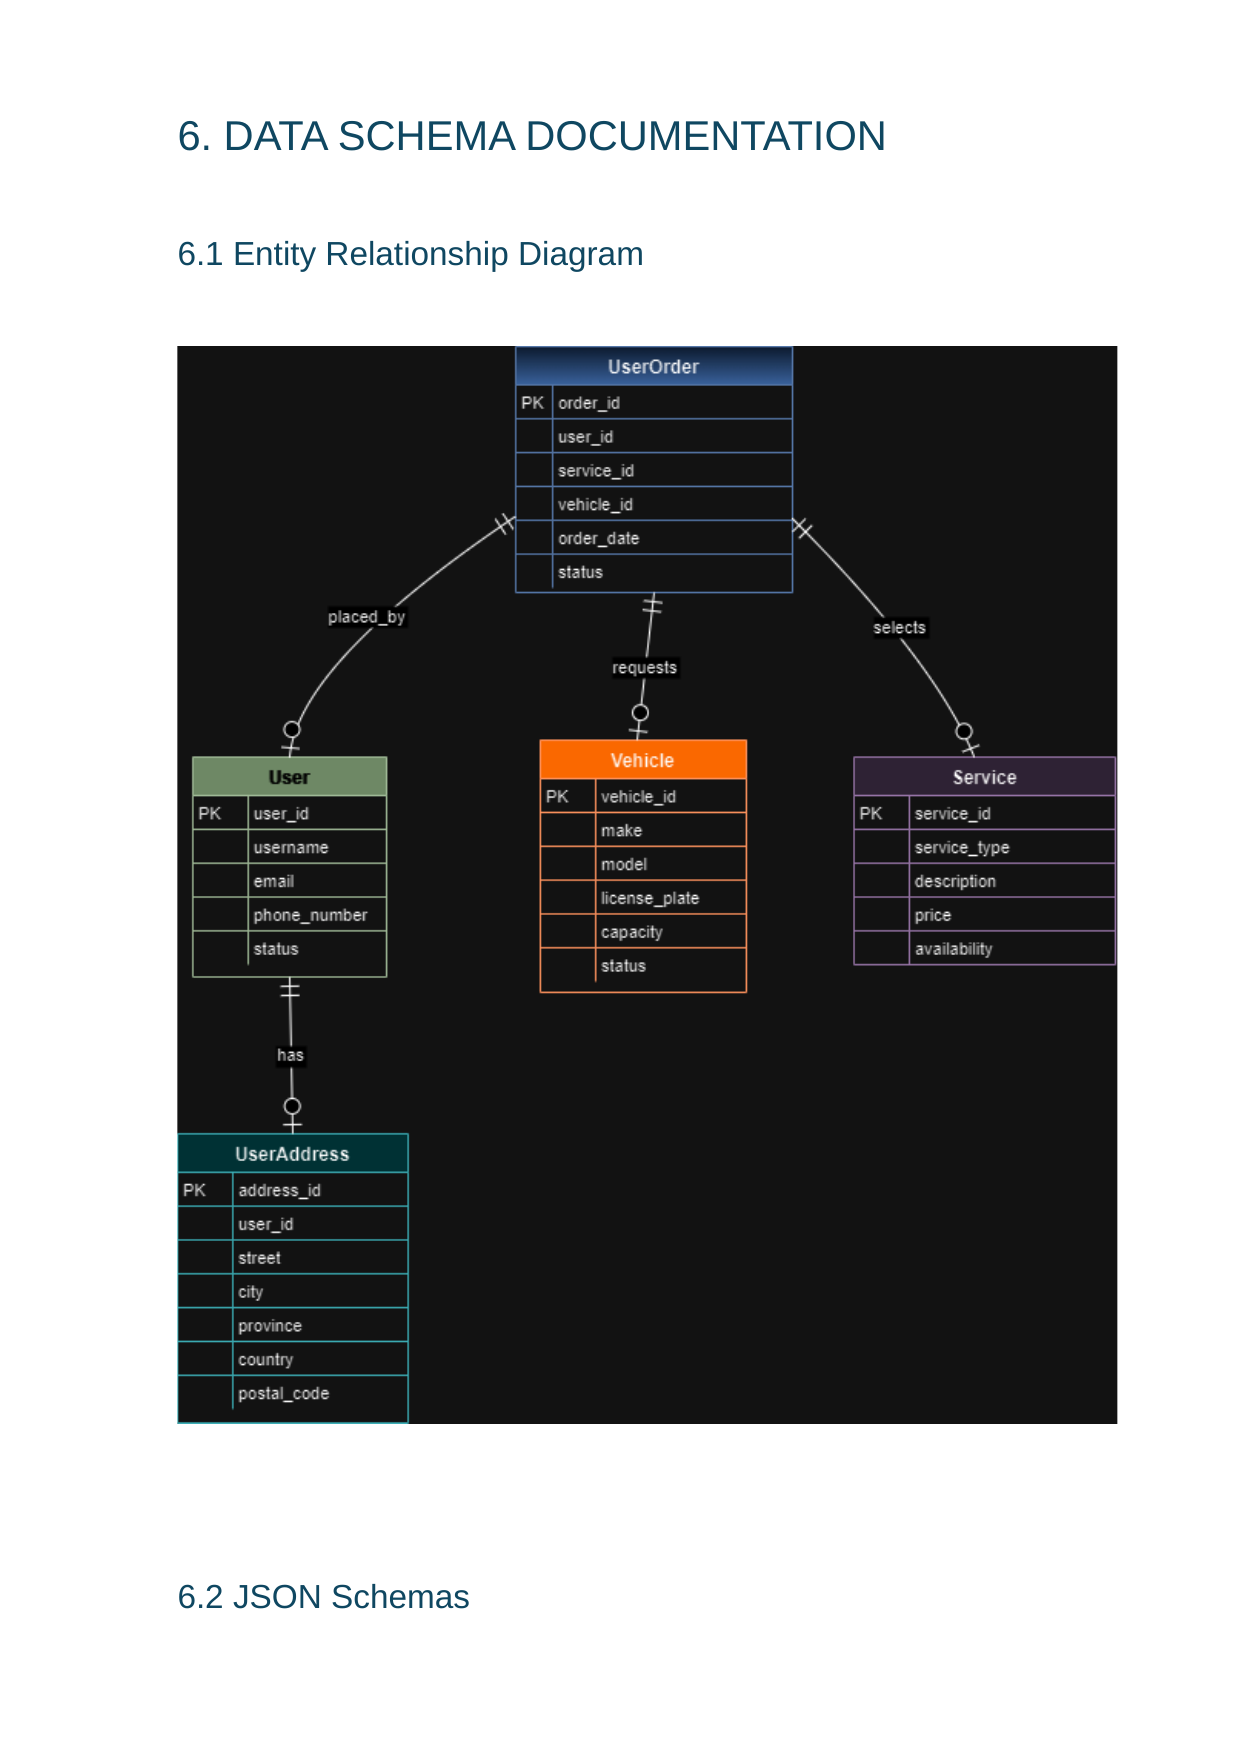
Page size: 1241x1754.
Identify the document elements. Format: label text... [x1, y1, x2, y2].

subtitle 6.2 JSON Schemas [177, 1577, 1152, 1615]
picture [177, 346, 1118, 1424]
subtitle 6.1 Entity Relationship Diagram [177, 234, 1152, 273]
subtitle 6. DATA SCHEMA DOCUMENTATION [177, 111, 1152, 159]
